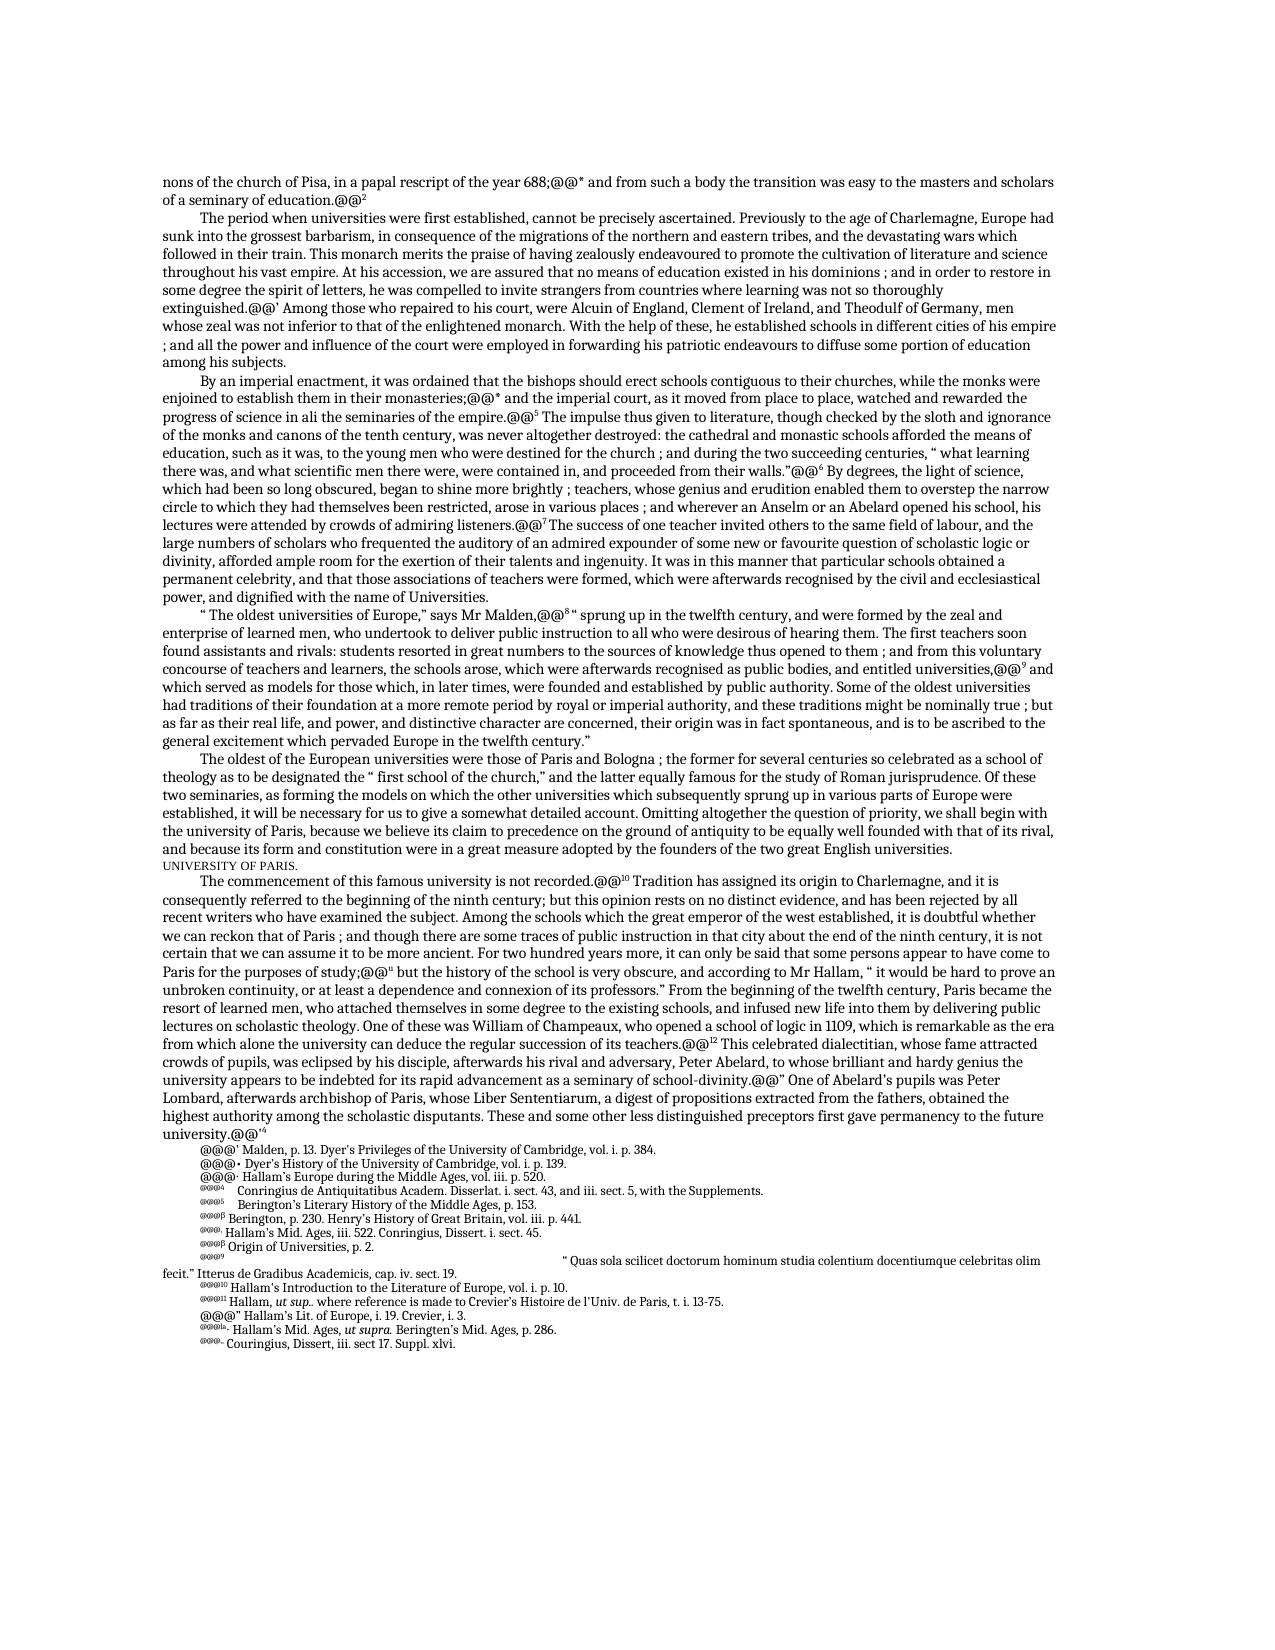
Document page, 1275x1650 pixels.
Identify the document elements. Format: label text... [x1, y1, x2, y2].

text The period when universities were first established, cannot be precisely ascertained. Previously to the age of Charlemagne, Europe had sunk into the grossest barbarism, in consequence of the migrations of the northern and eastern tribes, and the devastating wars which followed in their train. This monarch merits the praise of having zealously endeavoured to promote the cultivation of literature and science throughout his vast empire. At his accession, we are assured that no means of education existed in his dominions ; and in order to restore in some degree the spirit of letters, he was compelled to invite strangers from countries where learning was not so thoroughly extinguished.@@’ Among those who repaired to his court, were Alcuin of England, Clement of Ireland, and Theodulf of Germany, men whose zeal was not inferior to that of the enlightened monarch. With the help of these, he established schools in different cities of his empire ; and all the power and influence of the court were employed in forwarding his patriotic endeavours to diffuse some portion of education among his subjects. [162, 210, 1057, 372]
text @@@∙ Hallam’s Europe during the Middle Ages, vol. iii. p. 520. [162, 1171, 1057, 1185]
text @@@10 Hallam's Introduction to the Literature of Europe, vol. i. p. 10. [162, 1282, 1057, 1296]
text nons of the church of Pisa, in a papal rescript of the year 688;@@* and from such a body the transition was easy to the masters and scholars of a seminary of education.@@2 [162, 174, 1057, 210]
text @@@5 Berington’s Literary History of the Middle Ages, p. 153. [162, 1198, 1057, 1212]
text @@@” Hallam’s Lit. of Europe, i. 19. Crevier, i. 3. [162, 1309, 1057, 1323]
text The oldest of the European universities were those of Paris and Bologna ; the former for several centuries so celebrated as a school of theology as to be designated the “ first school of the church,” and the latter equally famous for the study of Roman jurisprudence. Of these two seminaries, as forming the models on which the other universities which subsequently sprung up in various parts of Europe were established, it will be necessary for us to give a somewhat detailed account. Omitting altogether the question of priority, we shall begin with the university of Paris, because we believe its claim to precedence on the ground of antiquity to be equally well founded with that of its rival, and because its form and constitution were in a great measure adopted by the founders of the two great English universities. [162, 750, 1057, 858]
text The commencement of this famous university is not recorded.@@10 Tradition has assigned its origin to Charlemagne, and it is consequently referred to the beginning of the ninth century; but this opinion rests on no distinct evidence, and has been rejected by all recent writers who have examined the subject. Among the schools which the great emperor of the west established, it is doubtful whether we can reckon that of Paris ; and though there are some traces of public instruction in that city about the end of the ninth century, it is not certain that we can assume it to be more ancient. For two hundred years more, it can only be said that some persons appear to have come to Paris for the purposes of study;@@u but the history of the school is very obscure, and according to Mr Hallam, “ it would be hard to prove an unbroken continuity, or at least a dependence and connexion of its professors.” From the beginning of the twelfth century, Paris became the resort of learned men, who attached themselves in some degree to the existing schools, and infused new life into them by delivering public lectures on scholastic theology. One of these was William of Champeaux, who opened a school of logic in 1109, which is remarkable as the era from which alone the university can deduce the regular succession of its teachers.@@12 This celebrated dialectitian, whose fame attracted crowds of pupils, was eclipsed by his disciple, afterwards his rival and adversary, Peter Abelard, to whose brilliant and hardy genius the university appears to be indebted for its rapid advancement as a seminary of school-divinity.@@” One of Abelard’s pupils was Peter Lombard, afterwards archbishop of Paris, whose Liber Sententiarum, a digest of propositions extracted from the fathers, obtained the highest authority among the scholastic disputants. These and some other less distinguished preceptors first gave permanency to the future university.@@'4 [162, 873, 1057, 1143]
text UNIVERSITY OF PARIS. [162, 858, 1057, 873]
text @@@β Origin of Universities, p. 2. [162, 1240, 1057, 1254]
text @@@11 Hallam, ut sup.. where reference is made to Crevier’s Histoire de l'Univ. de Paris, t. i. 13-75. [162, 1296, 1057, 1309]
text @@@9 “ Quas sola scilicet doctorum hominum studia colentium docentiumque celebritas olim fecit.” Itterus de Gradibus Academicis, cap. iv. sect. 19. [162, 1254, 1057, 1282]
text @@@4 Conringius de Antiquitatibus Academ. Disserlat. i. sect. 43, and iii. sect. 5, with the Supplements. [162, 1185, 1057, 1198]
text “ The oldest universities of Europe,” says Mr Malden,@@8 “ sprung up in the twelfth century, and were formed by the zeal and enterprise of learned men, who undertook to deliver public instruction to all who were desirous of hearing them. The first teachers soon found assistants and rivals: students resorted in great numbers to the sources of knowledge thus opened to them ; and from this voluntary concourse of teachers and learners, the schools arose, which were afterwards recognised as public bodies, and entitled universities,@@9 and which served as models for those which, in later times, were founded and established by public authority. Some of the oldest universities had traditions of their foundation at a more remote period by royal or imperial authority, and these traditions might be nominally true ; but as far as their real life, and power, and distinctive character are concerned, their origin was in fact spontaneous, and is to be ascribed to the general excitement which pervaded Europe in the twelfth century.” [162, 606, 1057, 750]
text @@@, Hallam's Mid. Ages, iii. 522. Conringius, Dissert. i. sect. 45. [162, 1226, 1057, 1240]
text @@@• Dyer’s History of the University of Cambridge, vol. i. p. 139. [162, 1157, 1057, 1171]
text By an imperial enactment, it was ordained that the bishops should erect schools contiguous to their churches, while the monks were enjoined to establish them in their monasteries;@@* and the imperial court, as it moved from place to place, watched and rewarded the progress of science in ali the seminaries of the empire.@@5 The impulse thus given to literature, though checked by the sloth and ignorance of the monks and canons of the tenth century, was never altogether destroyed: the cathedral and monastic schools afforded the means of education, such as it was, to the young men who were destined for the church ; and during the two succeeding centuries, “ what learning there was, and what scientific men there were, were contained in, and proceeded from their walls.”@@6 By degrees, the light of science, which had been so long obscured, began to shine more brightly ; teachers, whose genius and erudition enabled them to overstep the narrow circle to which they had themselves been restricted, arose in various places ; and wherever an Anselm or an Abelard opened his school, his lectures were attended by crowds of admiring listeners.@@7 The success of one teacher invited others to the same field of labour, and the large numbers of scholars who frequented the auditory of an admired expounder of some new or favourite question of scholastic logic or divinity, afforded ample room for the exertion of their talents and ingenuity. It was in this manner that particular schools obtained a permanent celebrity, and that those associations of teachers were formed, which were afterwards recognised by the civil and ecclesiastical power, and dignified with the name of Universities. [162, 372, 1057, 606]
text @@@β Berington, p. 230. Henry’s History of Great Britain, vol. iii. p. 441. [162, 1212, 1057, 1226]
text @@@,, Couringius, Dissert, iii. sect 17. Suppl. xlvi. [162, 1337, 1057, 1351]
text @@@la∙ Hallam’s Mid. Ages, ut supra. Beringten’s Mid. Ages, p. 286. [162, 1323, 1057, 1337]
text @@@' Malden, p. 13. Dyer's Privileges of the University of Cambridge, vol. i. p. 384. [162, 1143, 1057, 1157]
